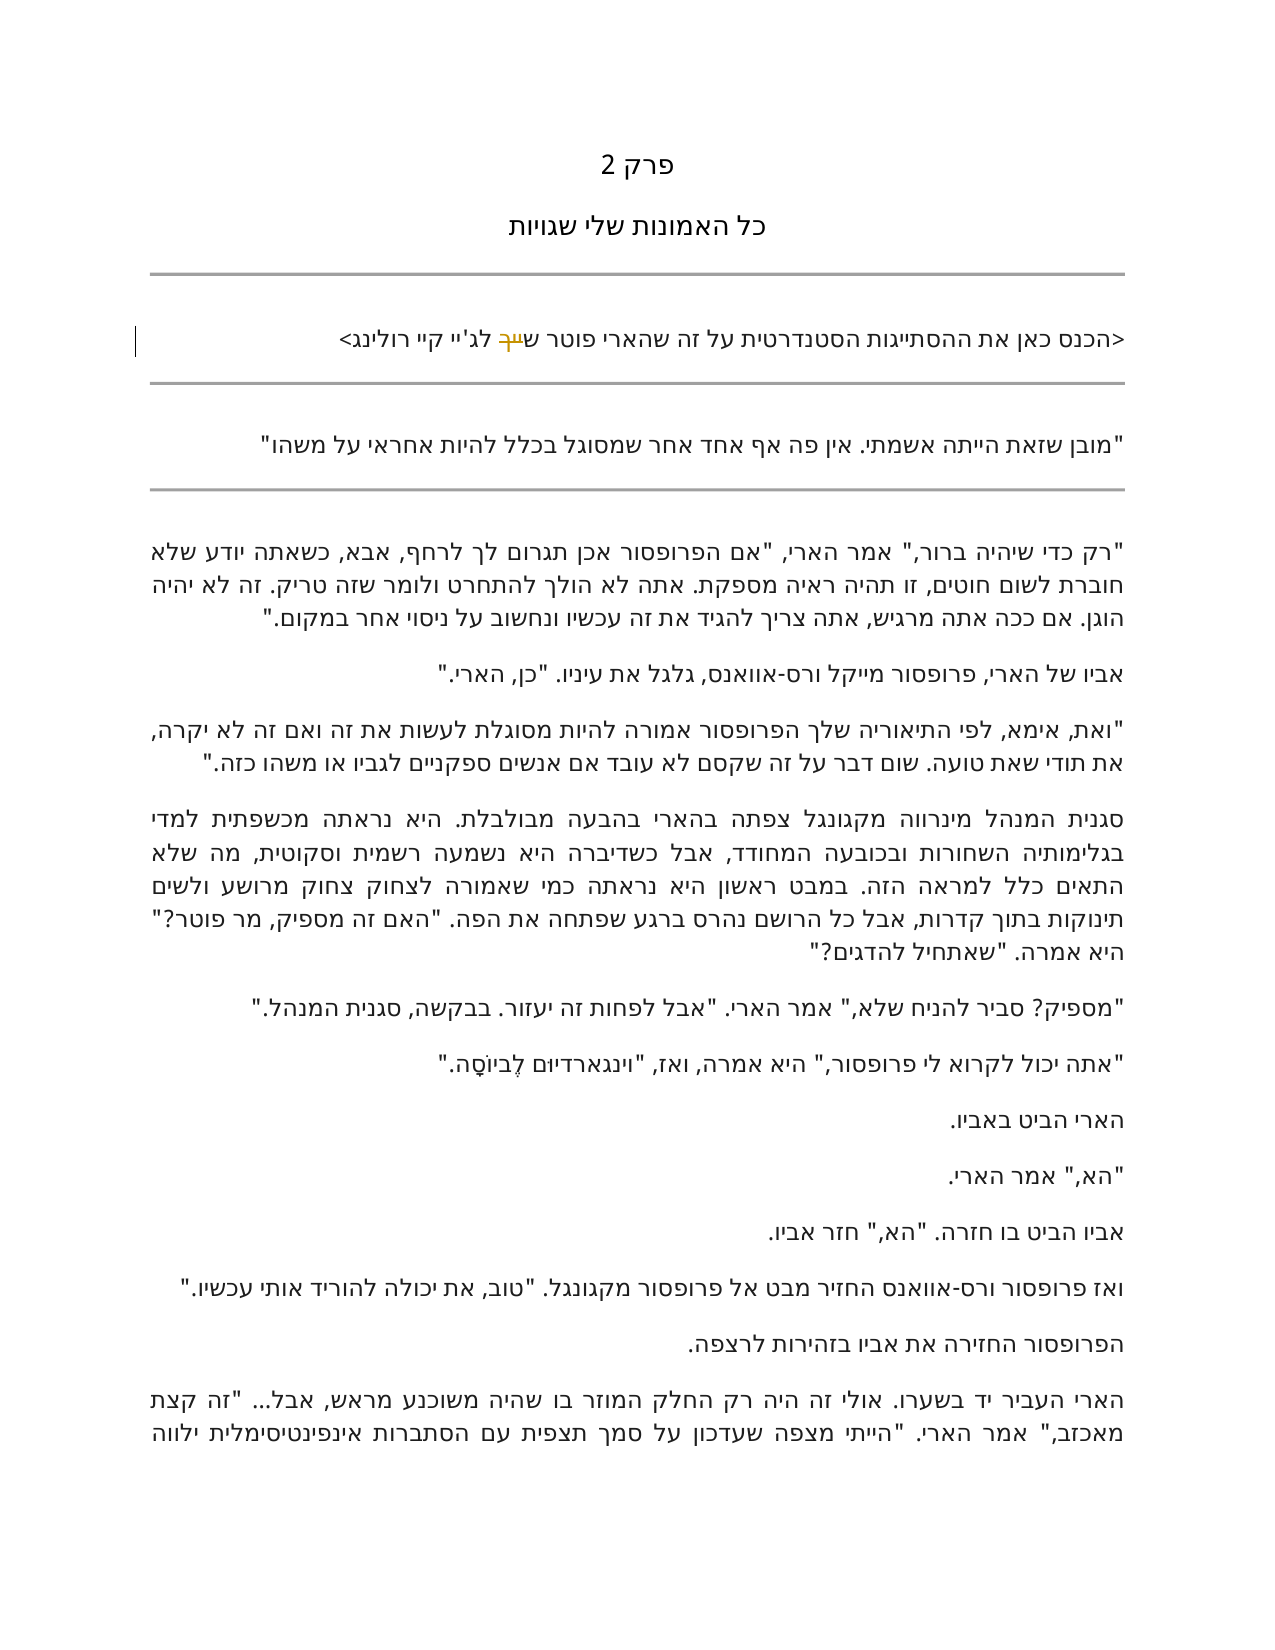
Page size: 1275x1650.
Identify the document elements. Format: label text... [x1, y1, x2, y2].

text כל האמונות שלי שגויות [150, 211, 1125, 247]
text הארי הביט באביו. [150, 1107, 1125, 1138]
text אביו הביט בו חזרה. "הא," חזר אביו. [150, 1219, 1125, 1250]
text "הא," אמר הארי. [150, 1163, 1125, 1194]
text "אתה יכול לקרוא לי פרופסור," היא אמרה, ואז, "וינגארדיוּם לֶביוֹסָה." [150, 1051, 1125, 1082]
text ואז פרופסור ורס-אוואנס החזיר מבט אל פרופסור מקגונגל. "טוב, את יכולה להוריד אותי עכשיו." [150, 1275, 1125, 1306]
text "מובן שזאת הייתה אשמתי. אין פה אף אחד אחר שמסוגל בכלל להיות אחראי על משהו" [150, 432, 1125, 463]
text <הכנס כאן את ההסתייגות הסטנדרטית על זה שהארי פוטר ש לג'יי קיי רולינג> [150, 326, 1125, 357]
text "רק כדי שיהיה ברור," אמר הארי, "אם הפרופסור אכן תגרום לך לרחף, אבא, כשאתה יודע שלא חוברת לשום חוטים, זו תהיה ראיה מספקת. אתה לא הולך להתחרט ולומר שזה טריק. זה לא יהיה הוגן. אם ככה אתה מרגיש, אתה צריך להגיד את זה עכשיו ונחשוב על ניסוי אחר במקום." [150, 539, 1125, 636]
text אביו של הארי, פרופסור מייקל ורס-אוואנס, גלגל את עיניו. "כן, הארי." [150, 661, 1125, 692]
text "מספיק? סביר להניח שלא," אמר הארי. "אבל לפחות זה יעזור. בבקשה, סגנית המנהל." [150, 995, 1125, 1026]
text פרק 2 [150, 150, 1125, 185]
text הפרופסור החזירה את אביו בזהירות לרצפה. [150, 1331, 1125, 1362]
text "ואת, אימא, לפי התיאוריה שלך הפרופסור אמורה להיות מסוגלת לעשות את זה ואם זה לא יקרה, את תודי שאת טועה. שום דבר על זה שקסם לא עובד אם אנשים ספקניים לגביו או משהו כזה." [150, 717, 1125, 782]
text סגנית המנהל מינרווה מקגונגל צפתה בהארי בהבעה מבולבלת. היא נראתה מכשפתית למדי בגלימותיה השחורות ובכובעה המחודד, אבל כשדיברה היא נשמעה רשמית וסקוטית, מה שלא התאים כלל למראה הזה. במבט ראשון היא נראתה כמי שאמורה לצחוק צחוק מרושע ולשים תינוקות בתוך קדרות, אבל כל הרושם נהרס ברגע שפתחה את הפה. "האם זה מספיק, מר פוטר?" היא אמרה. "שאתחיל להדגים?" [150, 806, 1125, 970]
